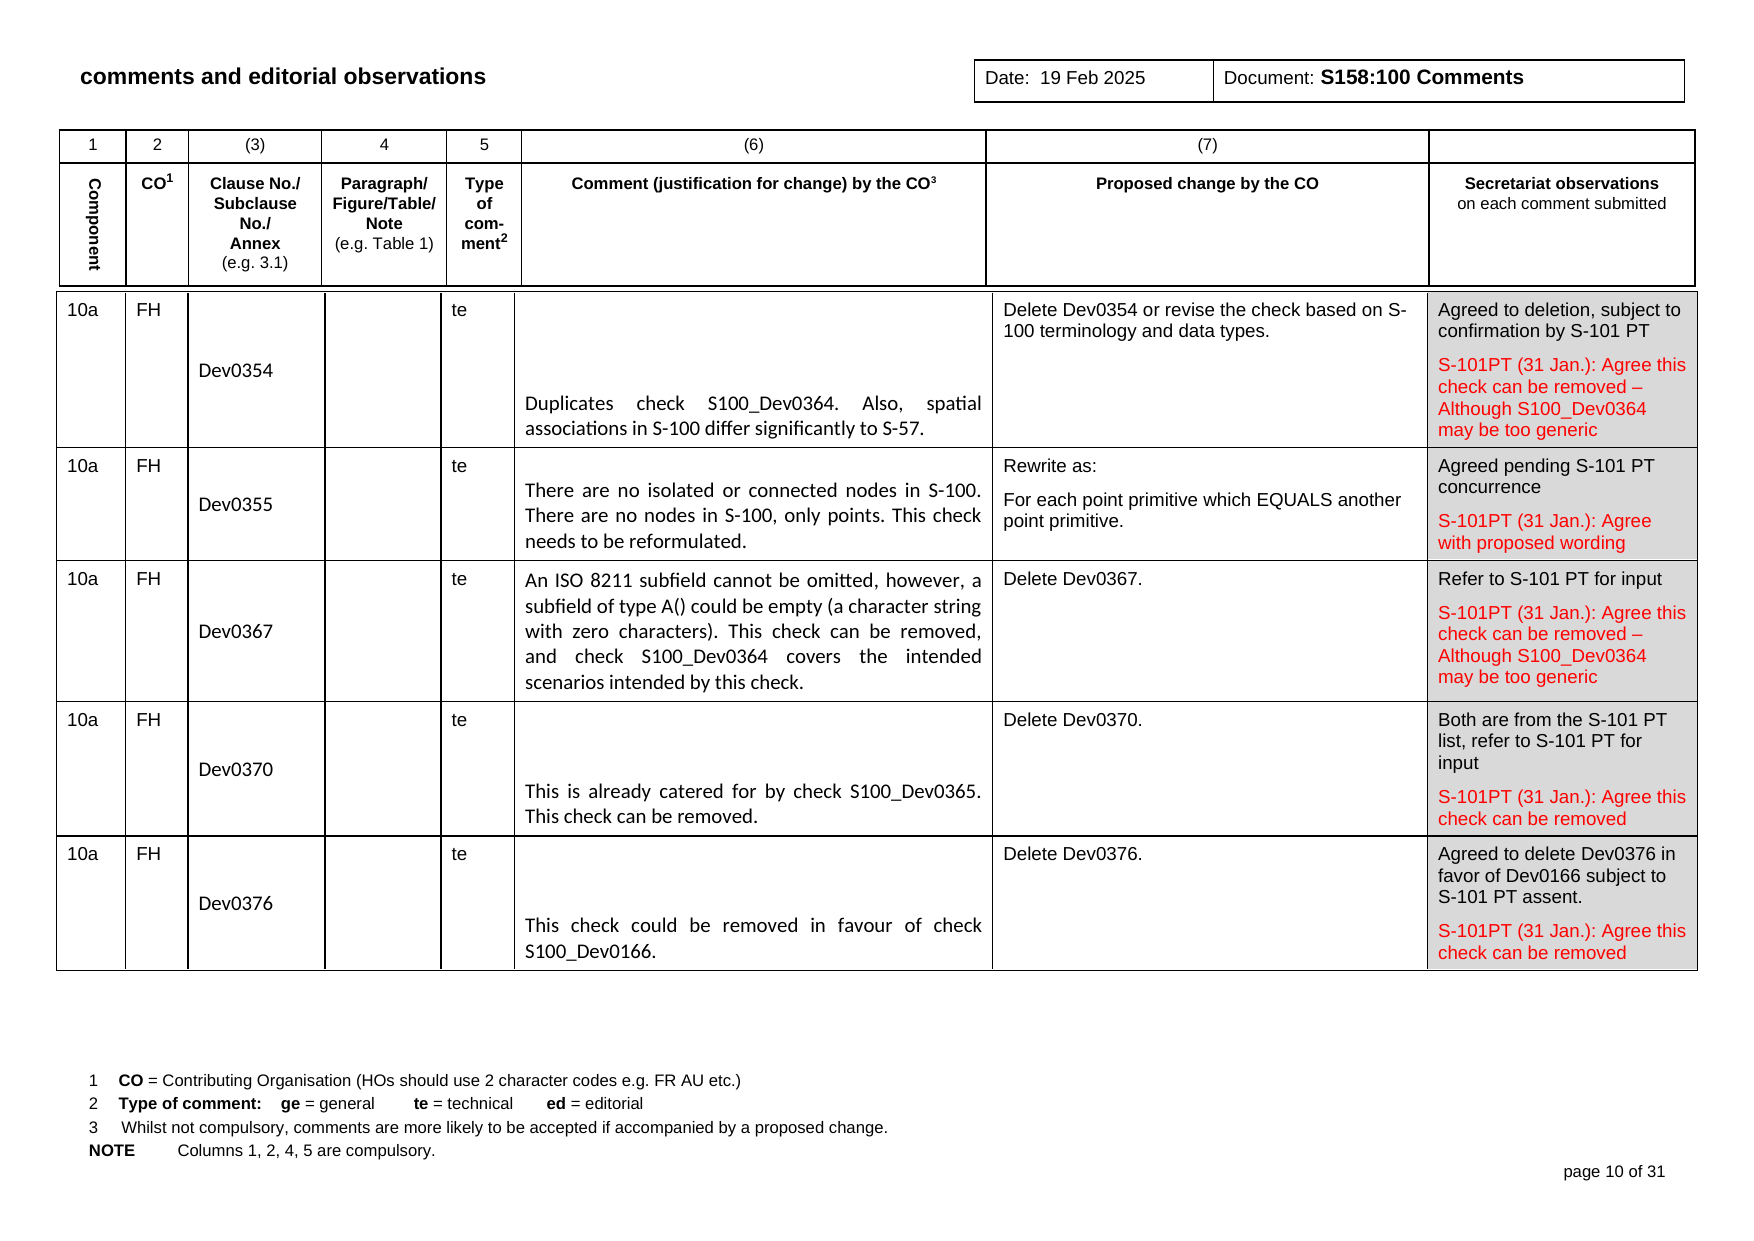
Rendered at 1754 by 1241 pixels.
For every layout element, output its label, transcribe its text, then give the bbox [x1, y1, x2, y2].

table_cell FH [126, 292, 188, 447]
table_cell 10a [57, 448, 125, 559]
table_cell Dev0376 [189, 837, 324, 969]
table_cell Dev0367 [189, 561, 324, 701]
table_cell Dev0355 [189, 448, 324, 559]
table_cell te [442, 448, 514, 559]
table_cell 10a [57, 561, 125, 701]
table_cell An ISO 8211 subfield cannot be omitted, however, a subfield of type A() could be empty (a character string with zero characters). This check can be removed, and check S100_Dev0364 covers the intended scenarios intended by this check. [515, 561, 992, 701]
table_cell FH [126, 702, 187, 835]
table_cell Delete Dev0370. [993, 702, 1427, 835]
table_cell Delete Dev0354 or revise the check based on S-100 terminology and data types. [993, 292, 1427, 447]
table_cell Agreed to deletion, subject to confirmation by S-101 PT S-101PT (31 Jan.): Agree this check can be removed – Although S100_Dev0364 may be too generic [1428, 292, 1697, 447]
table_cell FH [126, 448, 187, 559]
table_cell Agreed to delete Dev0376 in favor of Dev0166 subject to S-101 PT assent. S-101PT (31 Jan.): Agree this check can be removed [1428, 837, 1697, 969]
table_cell [326, 448, 440, 559]
table_cell Refer to S-101 PT for input S-101PT (31 Jan.): Agree this check can be removed – Although S100_Dev0364 may be too generic [1428, 561, 1697, 701]
table_cell Both are from the S-101 PT list, refer to S-101 PT for input S-101PT (31 Jan.): Agree this check can be removed [1428, 702, 1697, 835]
table_cell There are no isolated or connected nodes in S-100. There are no nodes in S-100, only points. This check needs to be reformulated. [515, 448, 992, 559]
table_cell te [442, 702, 514, 835]
table_cell FH [126, 561, 187, 701]
table_cell 10a [57, 702, 125, 835]
table_cell 10a [57, 292, 125, 447]
table_cell te [442, 292, 514, 447]
table_cell [326, 292, 441, 447]
table_cell Duplicates check S100_Dev0364. Also, spatial associations in S-100 differ significantly to S-57. [515, 292, 992, 447]
table_cell te [442, 837, 514, 969]
table_cell [326, 837, 440, 969]
table_cell Agreed pending S-101 PT concurrence S-101PT (31 Jan.): Agree with proposed wording [1428, 448, 1697, 559]
table_cell FH [126, 837, 187, 969]
table_cell [326, 702, 440, 835]
table_cell te [442, 561, 514, 701]
table_cell 10a [57, 837, 125, 969]
table_cell This is already catered for by check S100_Dev0365. This check can be removed. [515, 702, 992, 835]
table_cell Delete Dev0367. [993, 561, 1427, 701]
table_cell Delete Dev0376. [993, 837, 1427, 969]
table_cell Rewrite as: For each point primitive which EQUALS another point primitive. [993, 448, 1427, 559]
table_cell Dev0370 [189, 702, 324, 835]
table_cell Dev0354 [189, 292, 325, 447]
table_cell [515, 837, 992, 969]
table_cell [326, 561, 440, 701]
